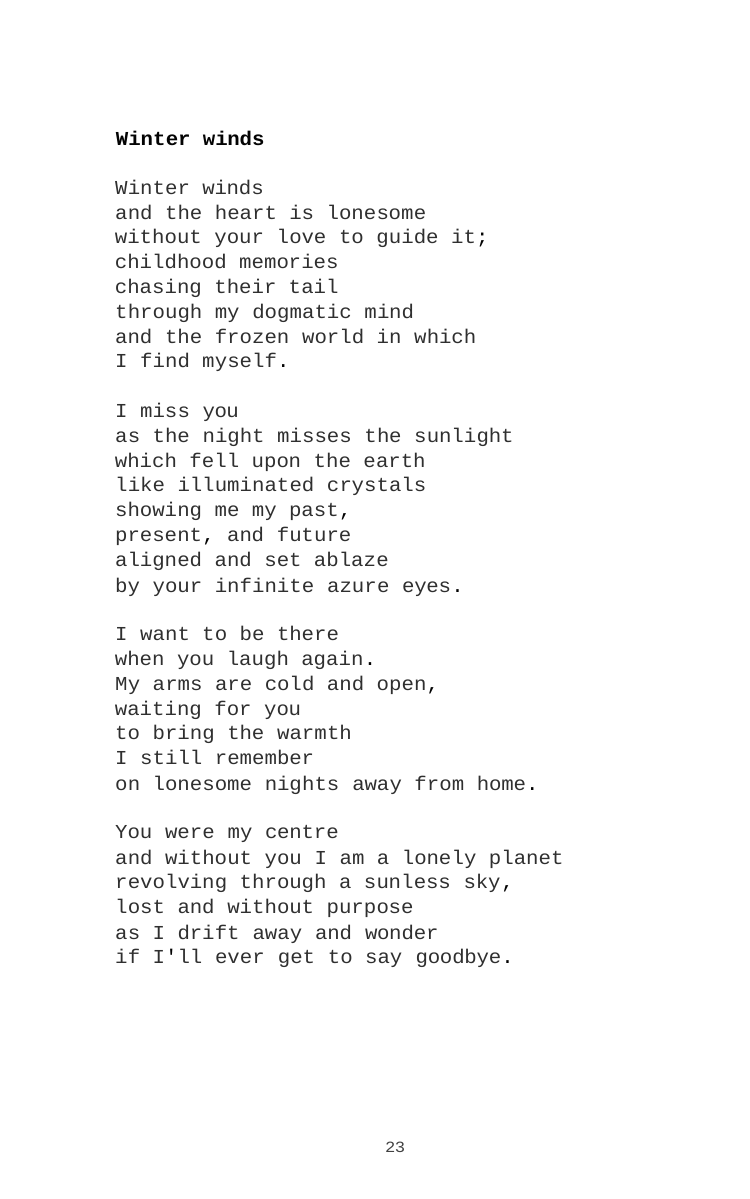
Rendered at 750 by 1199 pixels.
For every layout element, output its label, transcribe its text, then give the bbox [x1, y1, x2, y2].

text and the heart is lonesome without your love to guide it; childhood memories [114, 203, 493, 274]
text to bring the warmth I still remember [115, 723, 358, 771]
text You were my centre [115, 822, 712, 845]
text by your infinite azure eyes. [115, 574, 712, 597]
text My arms are cold and open, waiting for you [114, 674, 453, 721]
text as I drift away and wonder [115, 922, 712, 944]
text and without you I am a lonely planet revolving through a sunless sky, lost and without purpose [115, 848, 564, 919]
text chasing their tail through my dogmatic mind [114, 277, 420, 324]
text Winter winds [115, 178, 712, 200]
text if I'll ever get to say goodbye. [115, 947, 712, 969]
text on lonesome nights away from home. [115, 773, 712, 795]
text and the frozen world in which I find myself. [115, 327, 478, 374]
text like illuminated crystals showing me my past, present, and future aligned and set ablaze [115, 475, 431, 572]
text I miss you [115, 401, 712, 423]
text I want to be there when you laugh again. [114, 624, 383, 671]
text as the night misses the sunlight which fell upon the earth [114, 426, 520, 473]
